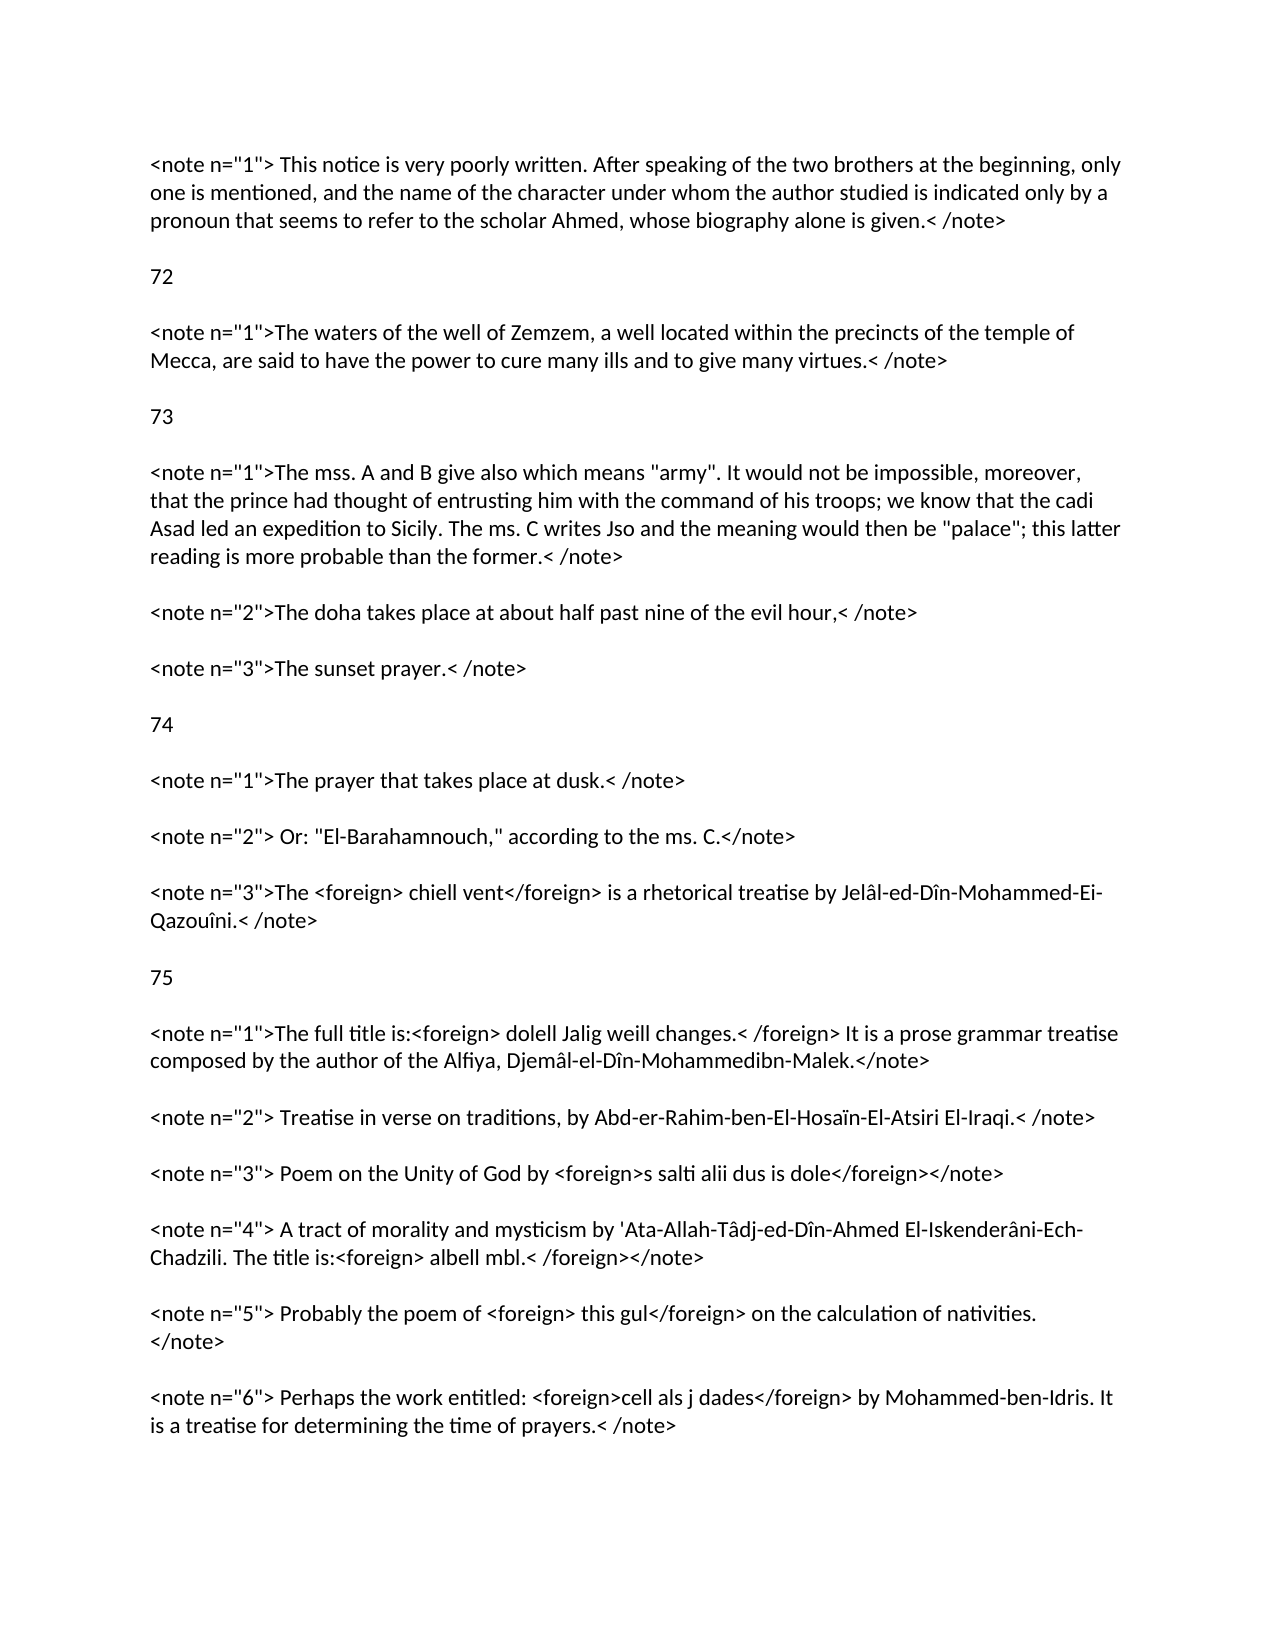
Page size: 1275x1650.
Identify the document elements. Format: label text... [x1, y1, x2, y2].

text <note n="1">The prayer that takes place at dusk.< /note> [150, 766, 1125, 794]
text <note n="1"> This notice is very poorly written. After speaking of the two brothers at the beginning, only one is mentioned, and the name of the character under whom the author studied is indicated only by a pronoun that seems to refer to the scholar Ahmed, whose biography alone is given.< /note> [150, 150, 1125, 234]
text <note n="6"> Perhaps the work entitled: <foreign>cell als j dades</foreign> by Mohammed-ben-Idris. It is a treatise for determining the time of prayers.< /note> [150, 1383, 1125, 1439]
text <note n="2"> Treatise in verse on traditions, by Abd-er-Rahim-ben-El-Hosaïn-El-Atsiri El-Iraqi.< /note> [150, 1103, 1125, 1131]
text <note n="2"> Or: "El-Barahamnouch," according to the ms. C.</note> [150, 822, 1125, 851]
text <note n="1">The full title is:<foreign> dolell Jalig weill changes.< /foreign> It is a prose grammar treatise composed by the author of the Alfiya, Djemâl-el-Dîn-Mohammedibn-Malek.</note> [150, 1019, 1125, 1075]
text <note n="4"> A tract of morality and mysticism by 'Ata-Allah-Tâdj-ed-Dîn-Ahmed El-Iskenderâni-Ech-Chadzili. The title is:<foreign> albell mbl.< /foreign></note> [150, 1215, 1125, 1271]
text 75 [150, 963, 1125, 991]
text <note n="3">The sunset prayer.< /note> [150, 654, 1125, 682]
text 74 [150, 710, 1125, 738]
text <note n="3"> Poem on the Unity of God by <foreign>s salti alii dus is dole</foreign></note> [150, 1159, 1125, 1187]
text <note n="2">The doha takes place at about half past nine of the evil hour,< /note> [150, 598, 1125, 626]
text <note n="1">The waters of the well of Zemzem, a well located within the precincts of the temple of Mecca, are said to have the power to cure many ills and to give many virtues.< /note> [150, 318, 1125, 374]
text <note n="5"> Probably the poem of <foreign> this gul</foreign> on the calculation of nativities. [150, 1299, 1125, 1327]
text <note n="3">The <foreign> chiell vent</foreign> is a rhetorical treatise by Jelâl-ed-Dîn-Mohammed-Ei-Qazouîni.< /note> [150, 878, 1125, 934]
text 73 [150, 402, 1125, 430]
text 72 [150, 262, 1125, 290]
text <note n="1">The mss. A and B give also which means "army". It would not be impossible, moreover, that the prince had thought of entrusting him with the command of his troops; we know that the cadi Asad led an expedition to Sicily. The ms. C writes Jso and the meaning would then be "palace"; this latter reading is more probable than the former.< /note> [150, 458, 1125, 570]
text </note> [150, 1327, 1125, 1355]
